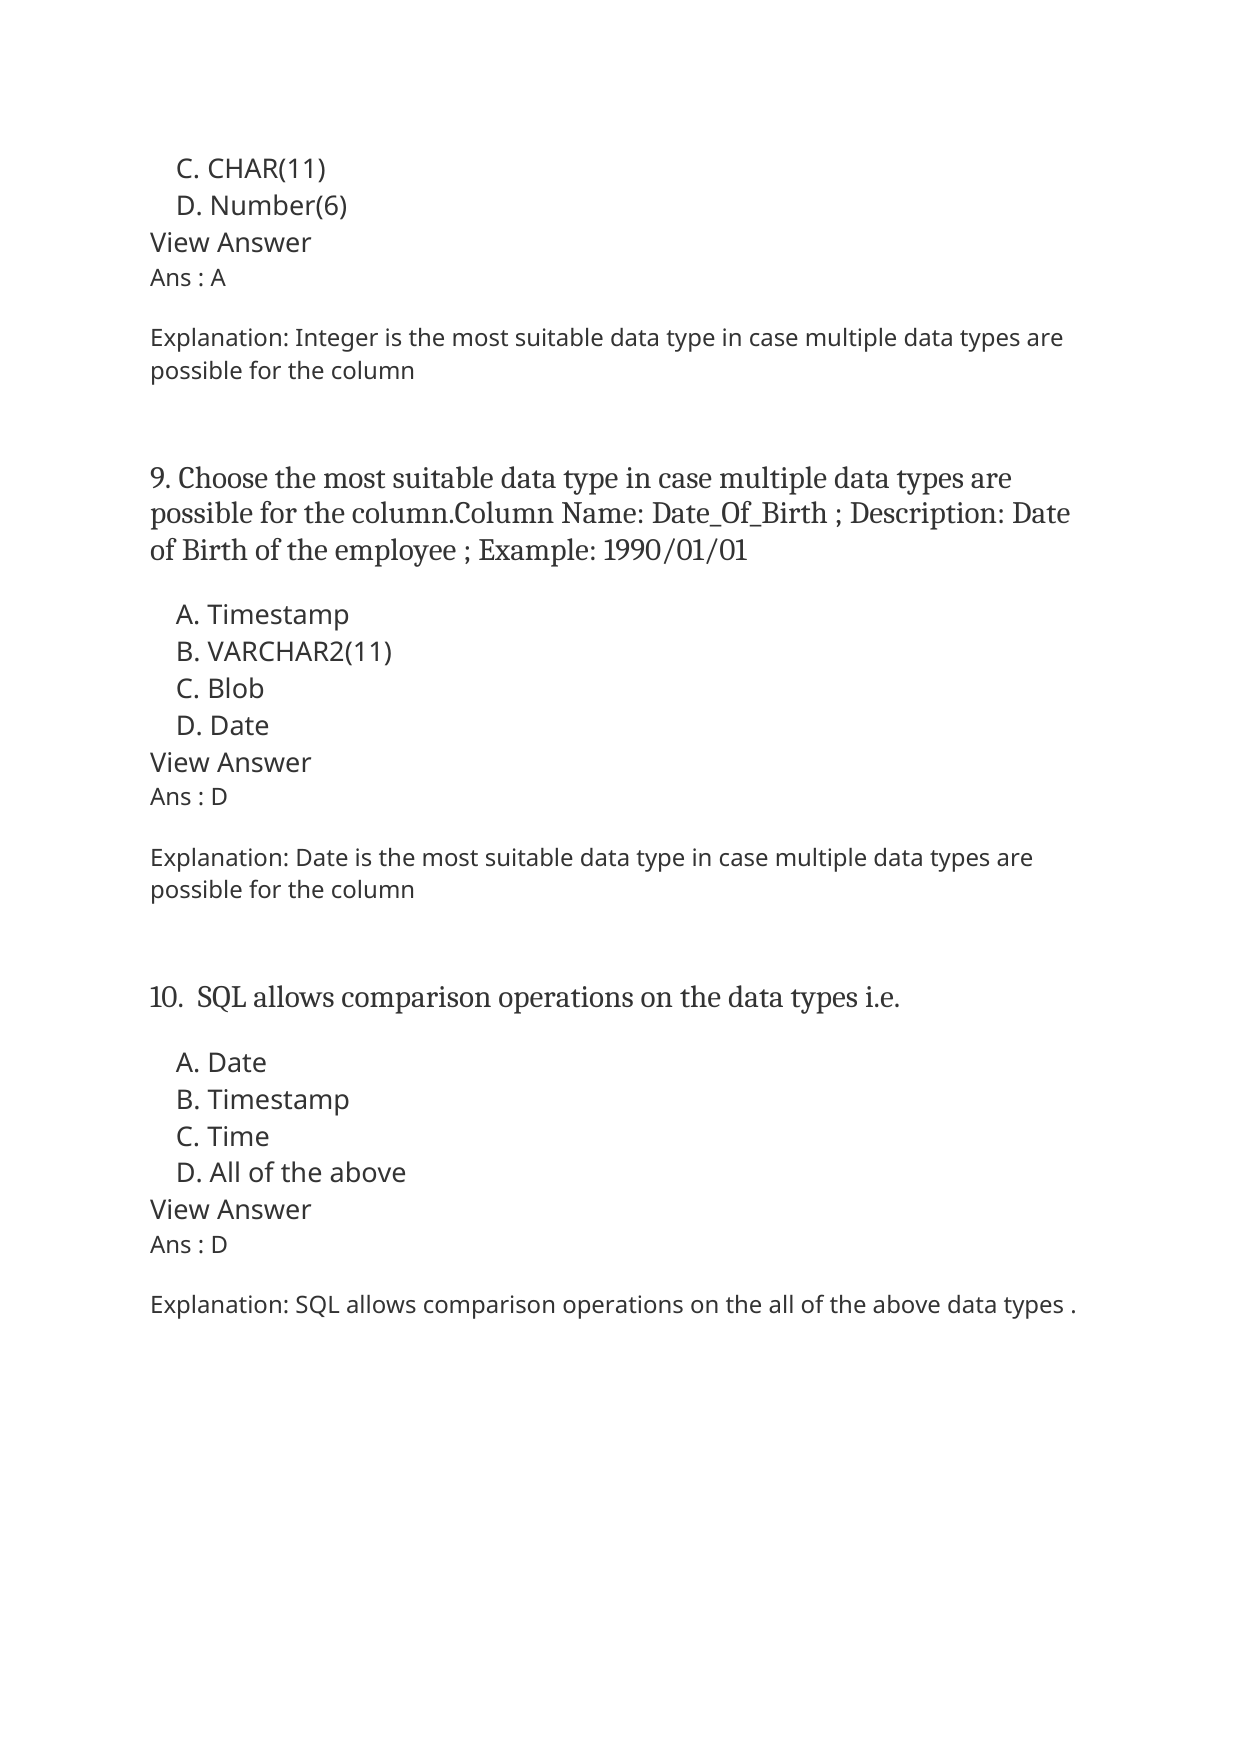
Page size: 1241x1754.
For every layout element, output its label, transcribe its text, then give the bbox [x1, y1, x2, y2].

text 9. Choose the most suitable data type in case multiple data types are possible for the column.Column Name: Date_Of_Birth ; Description: Date of Birth of the employee ; Example: 1990/01/01 [150, 460, 1090, 596]
text View Answer [150, 224, 1090, 261]
text Explanation: Date is the most suitable data type in case multiple data types are possible for the column [150, 841, 1090, 906]
text View Answer [150, 743, 1090, 780]
text Ans : D [150, 780, 1090, 841]
text 10. SQL allows comparison operations on the data types i.e. [150, 979, 1090, 1043]
text Ans : A [150, 261, 1090, 321]
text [176, 150, 1090, 224]
text Explanation: Integer is the most suitable data type in case multiple data types are possible for the column [150, 321, 1090, 386]
text A. Date B. Timestamp C. Time D. All of the above [176, 1043, 1090, 1191]
text View Answer [150, 1191, 1090, 1228]
text Explanation: SQL allows comparison operations on the all of the above data types . [150, 1288, 1090, 1321]
text A. Timestamp B. VARCHAR2(11) C. Blob D. Date [176, 596, 1090, 743]
text Ans : D [150, 1228, 1090, 1288]
